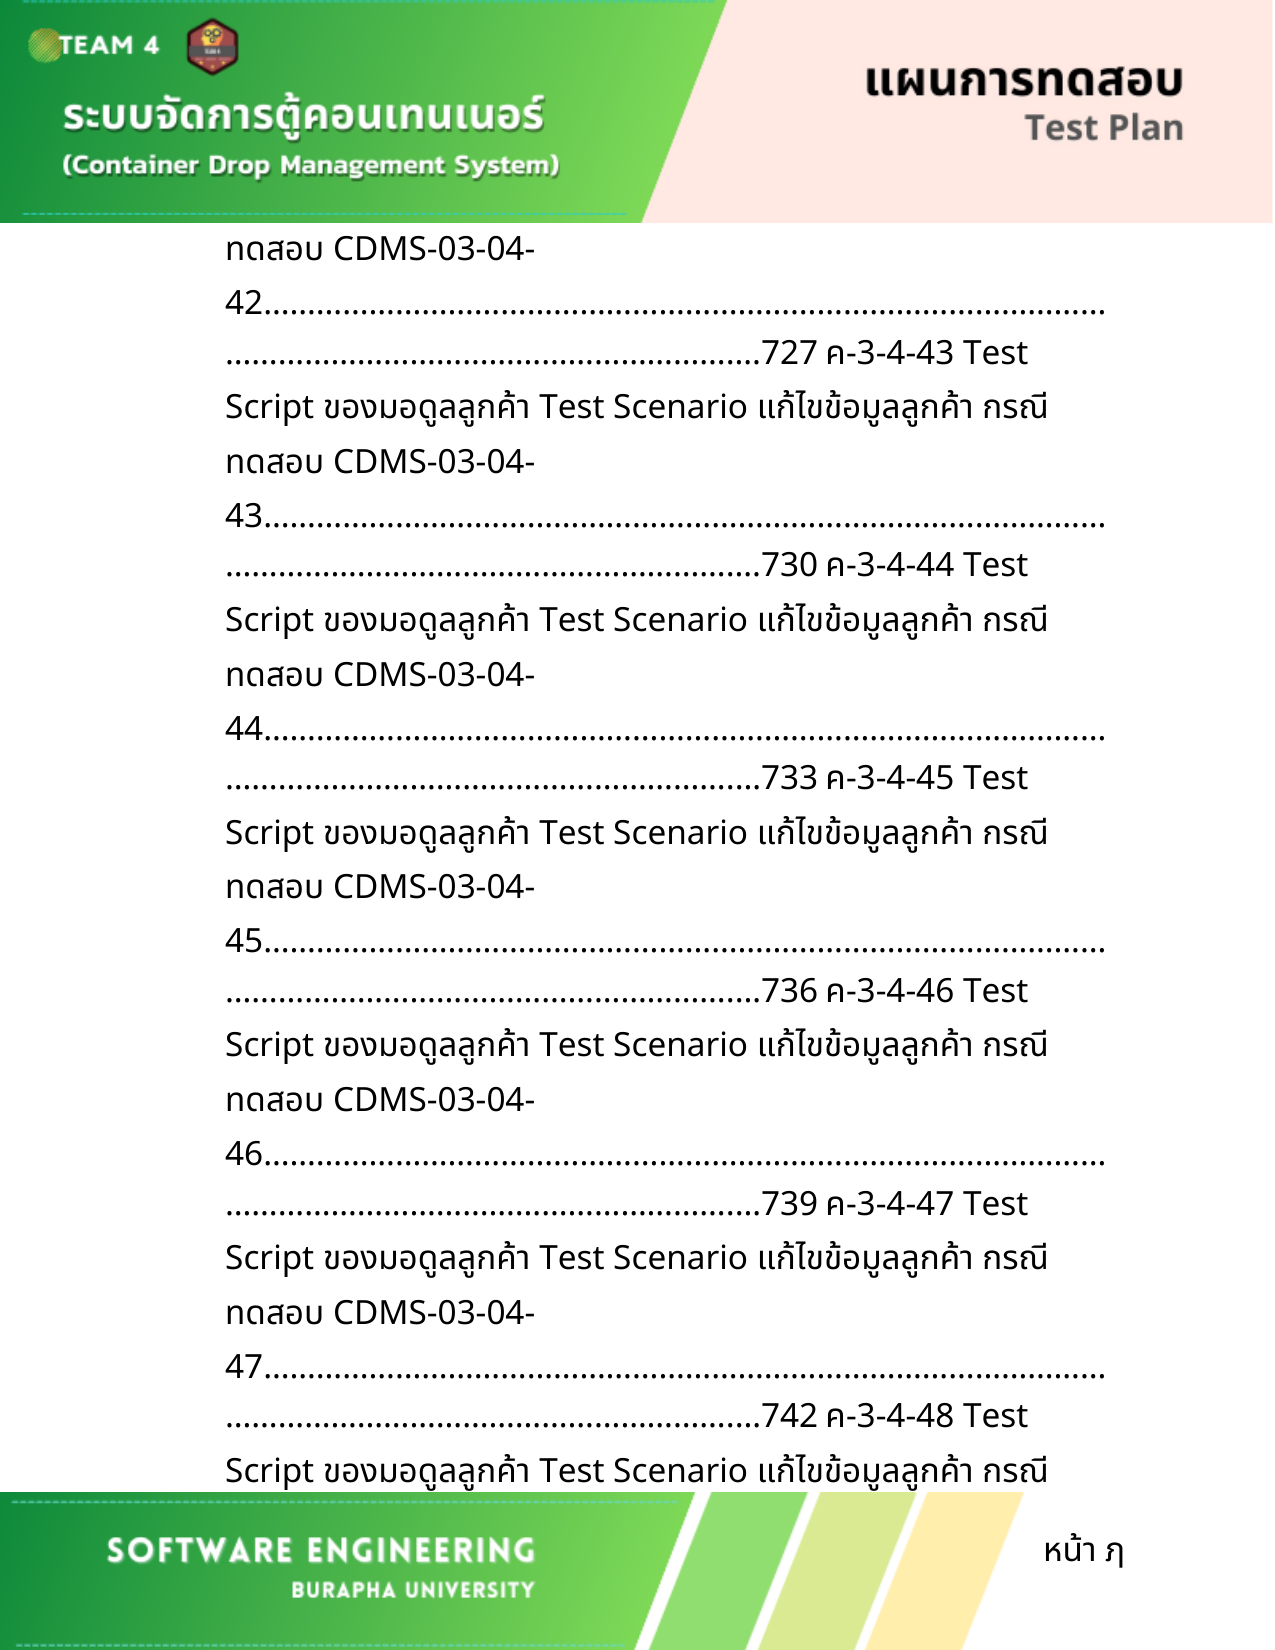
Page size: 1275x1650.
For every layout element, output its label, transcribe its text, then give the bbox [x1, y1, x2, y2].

picture [0, 0, 1273, 223]
picture [0, 1492, 1275, 1650]
